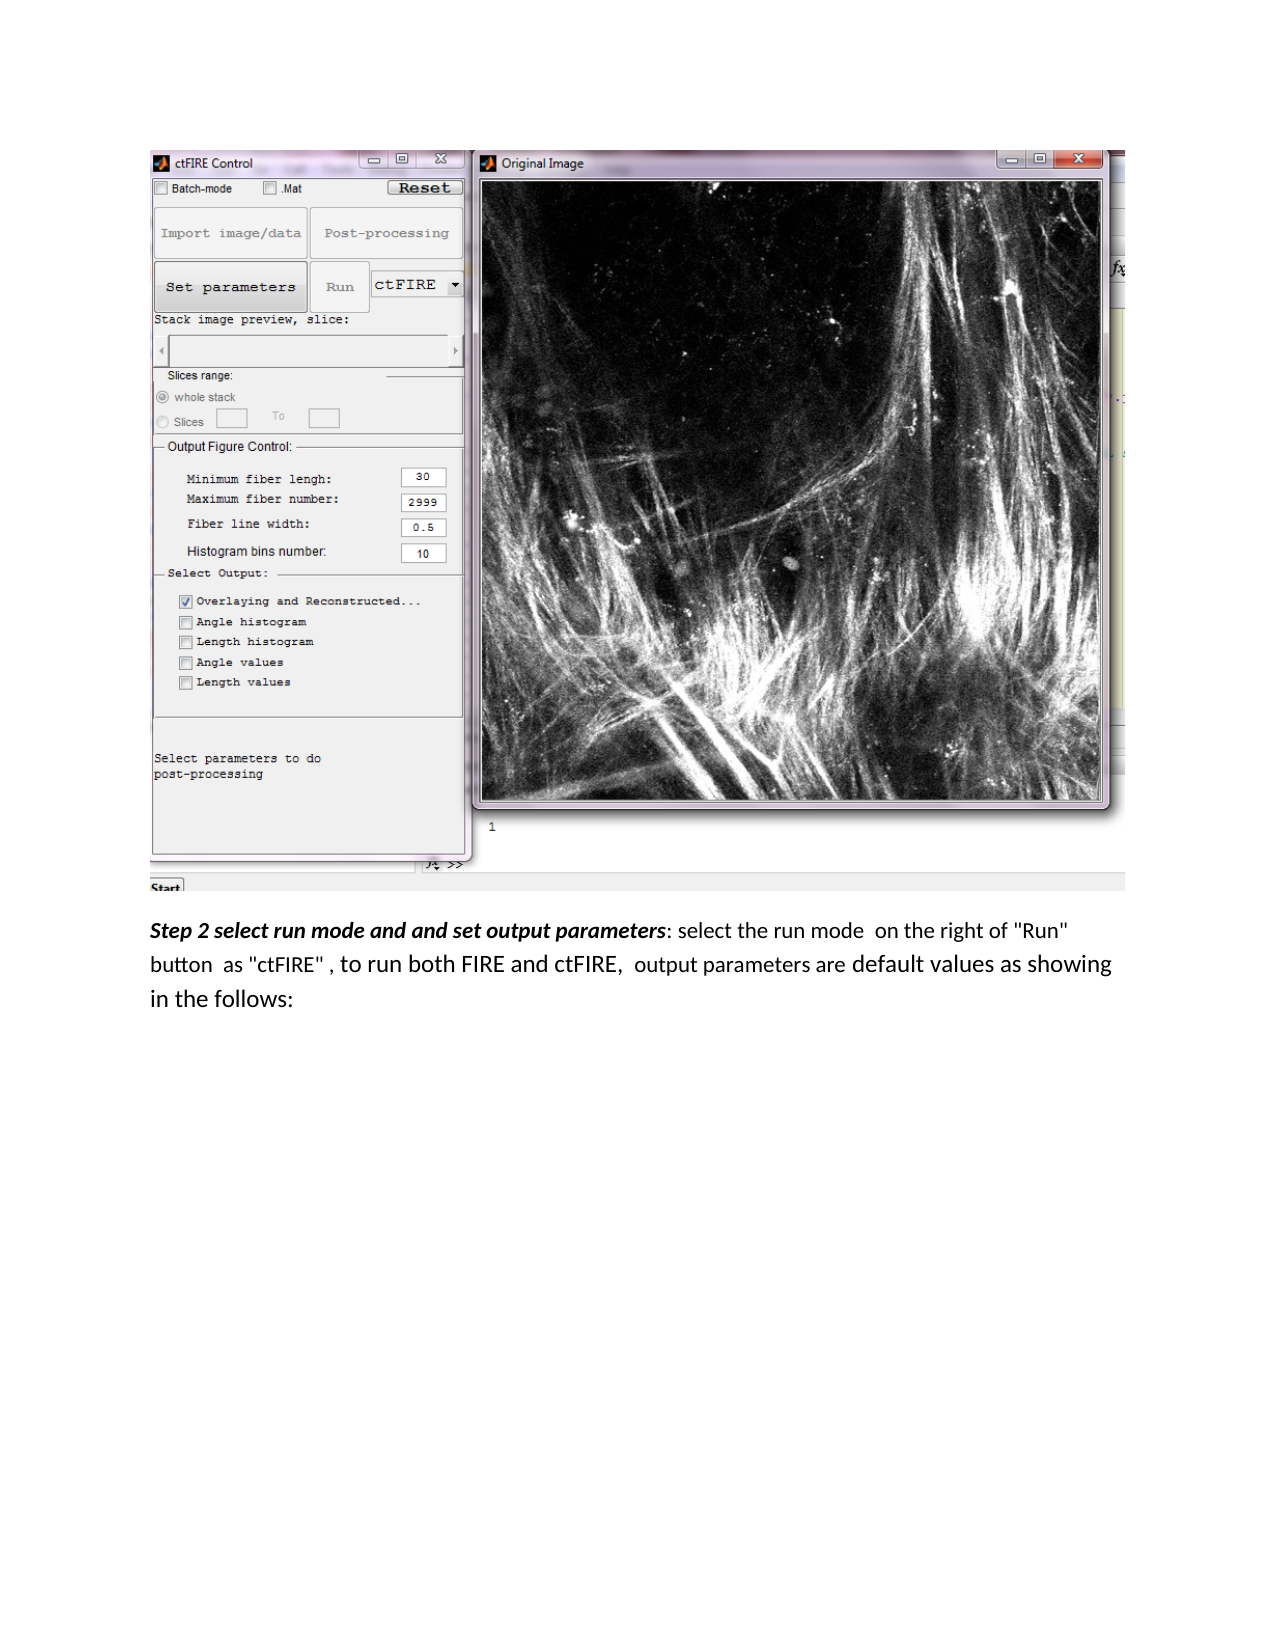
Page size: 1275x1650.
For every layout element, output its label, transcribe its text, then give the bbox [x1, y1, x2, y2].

picture [150, 150, 1125, 891]
text Step 2 select run mode and and set output parameters: select the run mode on the right of "Run" button as "ctFIRE" , to run both FIRE and ctFIRE, output parameters are default values as showing in the follows: [150, 916, 1125, 1014]
